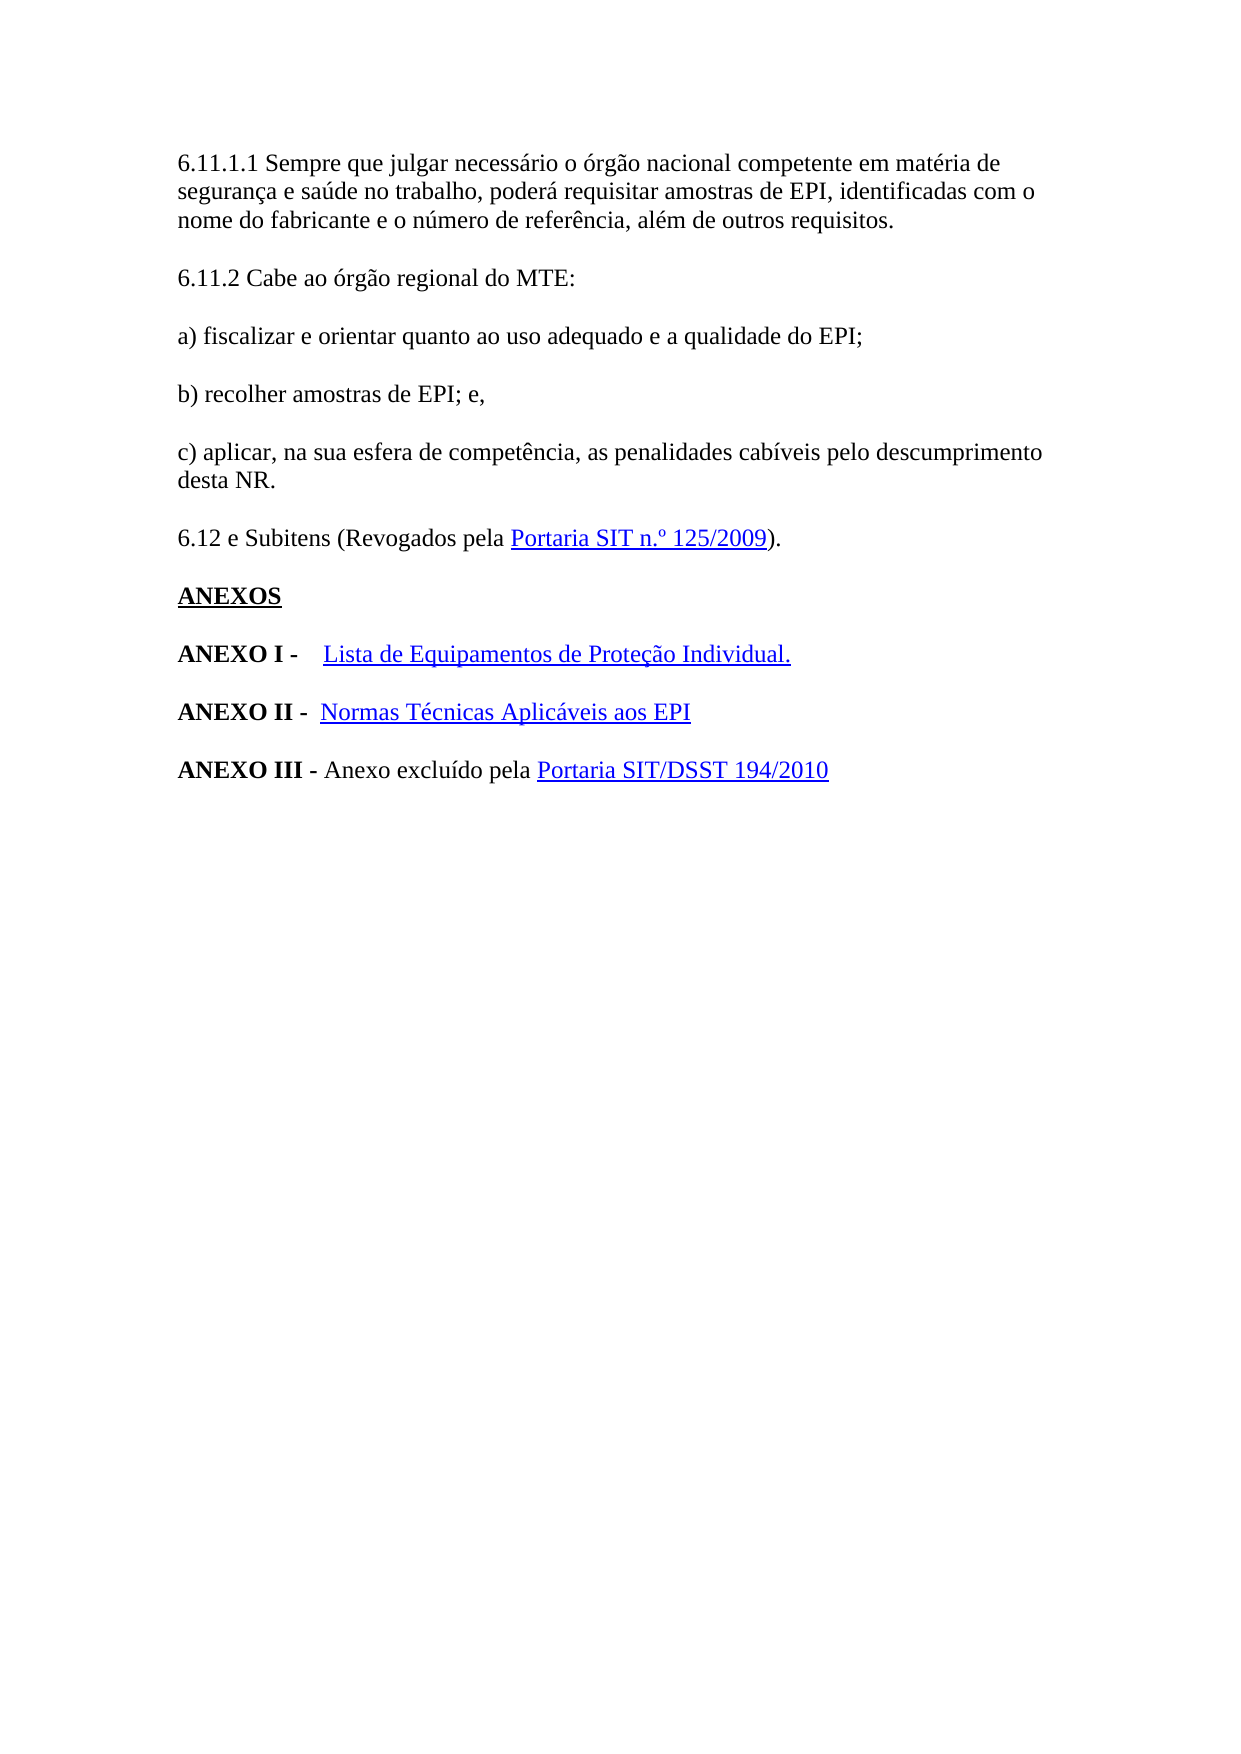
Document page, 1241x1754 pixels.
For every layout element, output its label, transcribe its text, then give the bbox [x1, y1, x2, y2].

text a) fiscalizar e orientar quanto ao uso adequado e a qualidade do EPI; [177, 321, 1063, 350]
text 6.11.1.1 Sempre que julgar necessário o órgão nacional competente em matéria de segurança e saúde no trabalho, poderá requisitar amostras de EPI, identificadas com o nome do fabricante e o número de referência, além de outros requisitos. [177, 148, 1063, 234]
text ANEXOS [177, 581, 1063, 610]
text b) recolher amostras de EPI; e, [177, 379, 1063, 408]
text ANEXO II - Normas Técnicas Aplicáveis aos EPI [177, 697, 1063, 726]
text ANEXO I - Lista de Equipamentos de Proteção Individual. [177, 639, 1063, 668]
text c) aplicar, na sua esfera de competência, as penalidades cabíveis pelo descumprimento desta NR. [177, 437, 1063, 494]
text ANEXO III - Anexo excluído pela Portaria SIT/DSST 194/2010 [177, 755, 1063, 784]
text 6.12 e Subitens (Revogados pela Portaria SIT n.º 125/2009). [177, 523, 1063, 552]
text 6.11.2 Cabe ao órgão regional do MTE: [177, 263, 1063, 292]
